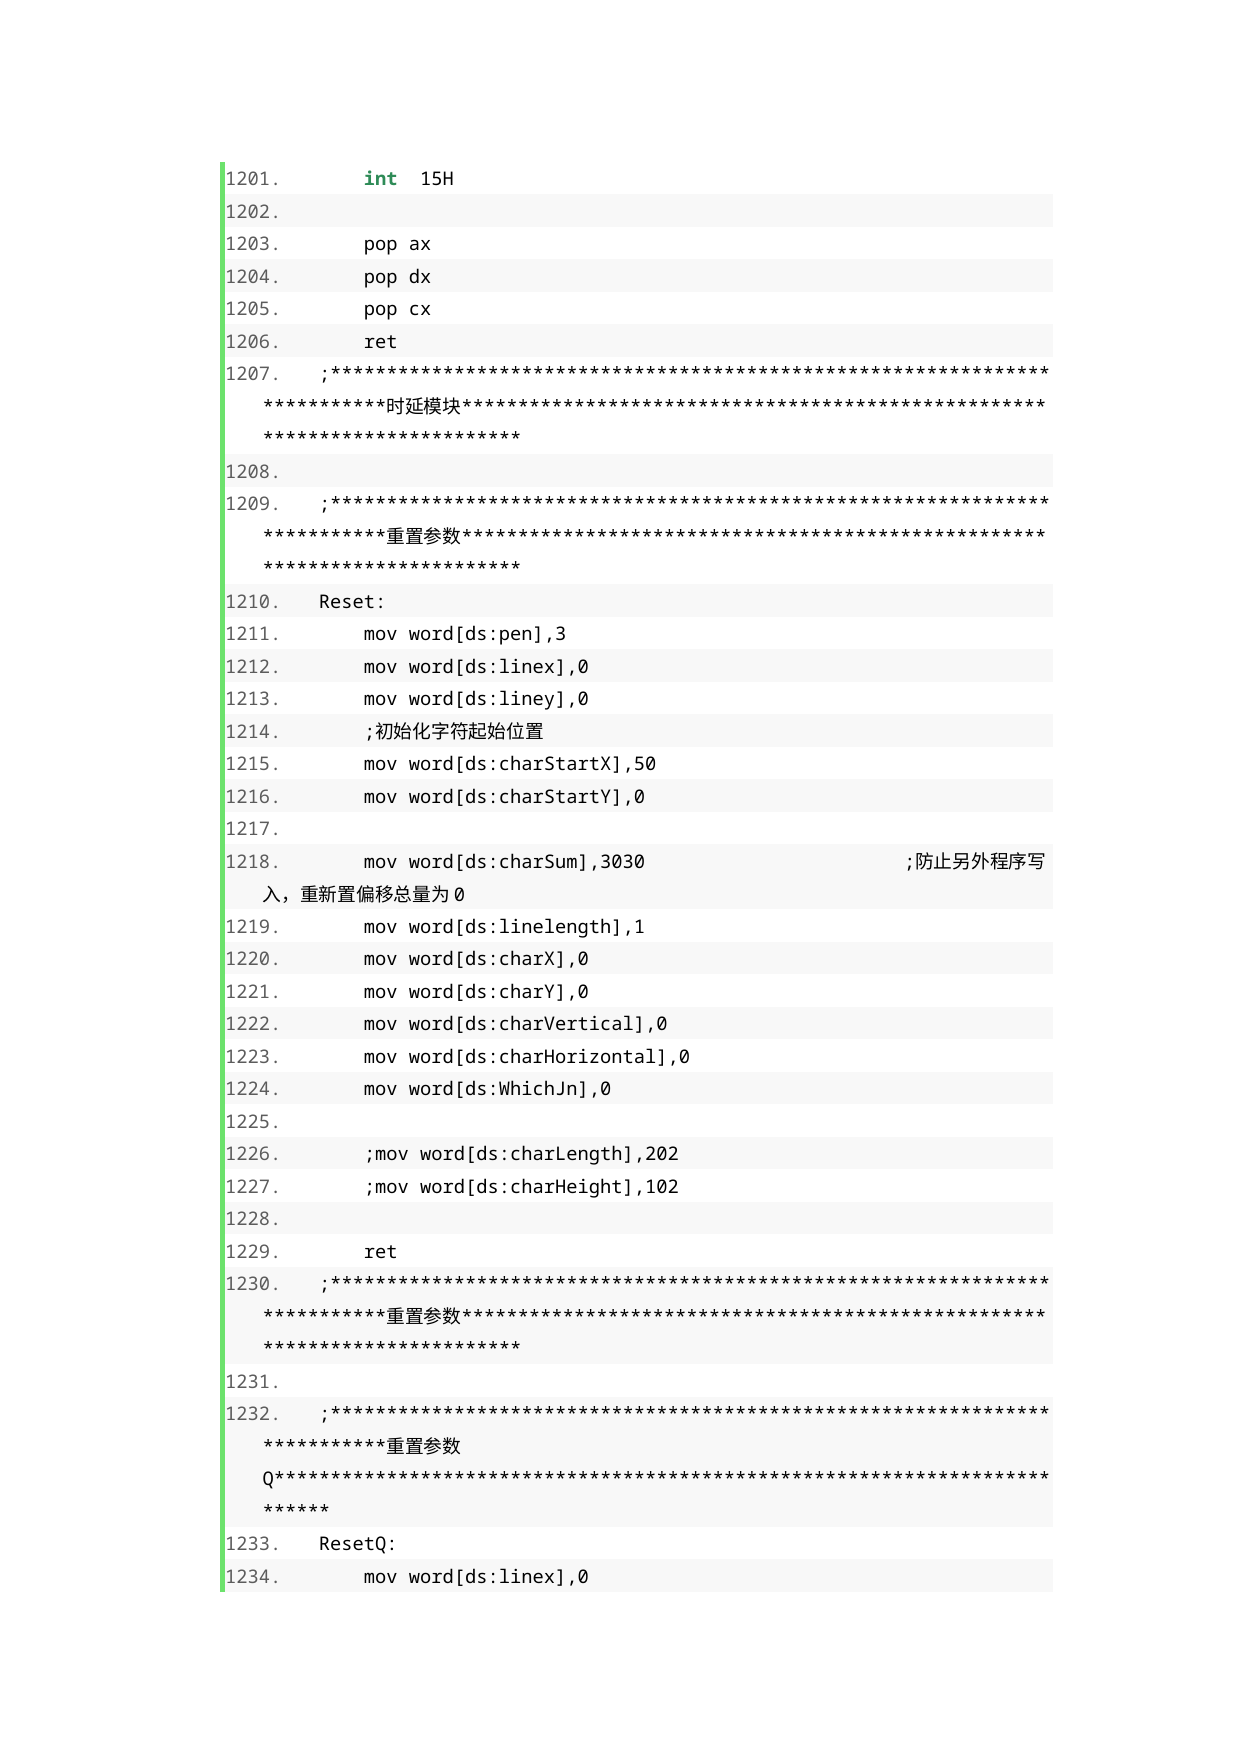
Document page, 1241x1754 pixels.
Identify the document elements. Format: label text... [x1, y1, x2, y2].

list mov word[ds:liney],0 [225, 682, 1053, 714]
list mov word[ds:charSum],3030 ;防止另外程序写入，重新置偏移总量为0 [225, 844, 1053, 909]
list mov word[ds:linelength],1 [225, 909, 1053, 942]
list ;mov word[ds:charHeight],102 [225, 1169, 1053, 1202]
list mov word[ds:linex],0 [225, 1559, 1053, 1592]
list mov word[ds:charStartX],50 [225, 747, 1053, 779]
list mov word[ds:charVertical],0 [225, 1007, 1053, 1039]
list Reset: [225, 584, 1053, 617]
list mov word[ds:charStartY],0 [225, 779, 1053, 812]
list ;***************************************************************************重置参数*************************************************************************** [225, 1267, 1053, 1364]
list ret [225, 324, 1053, 357]
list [225, 357, 1053, 454]
list pop cx [225, 292, 1053, 324]
list ;***************************************************************************重置参数Q*************************************************************************** [225, 1397, 1053, 1527]
list ResetQ: [225, 1527, 1053, 1559]
list int 15H [225, 162, 1053, 194]
list mov word[ds:charY],0 [225, 974, 1053, 1007]
list ret [225, 1234, 1053, 1267]
list mov word[ds:WhichJn],0 [225, 1072, 1053, 1104]
list mov word[ds:pen],3 [225, 617, 1053, 649]
list pop ax [225, 227, 1053, 259]
list ;***************************************************************************重置参数*************************************************************************** [225, 487, 1053, 584]
list pop dx [225, 259, 1053, 292]
list mov word[ds:charX],0 [225, 942, 1053, 974]
list ;初始化字符起始位置 [225, 714, 1053, 747]
list mov word[ds:linex],0 [225, 649, 1053, 682]
list ;mov word[ds:charLength],202 [225, 1137, 1053, 1169]
list mov word[ds:charHorizontal],0 [225, 1039, 1053, 1072]
